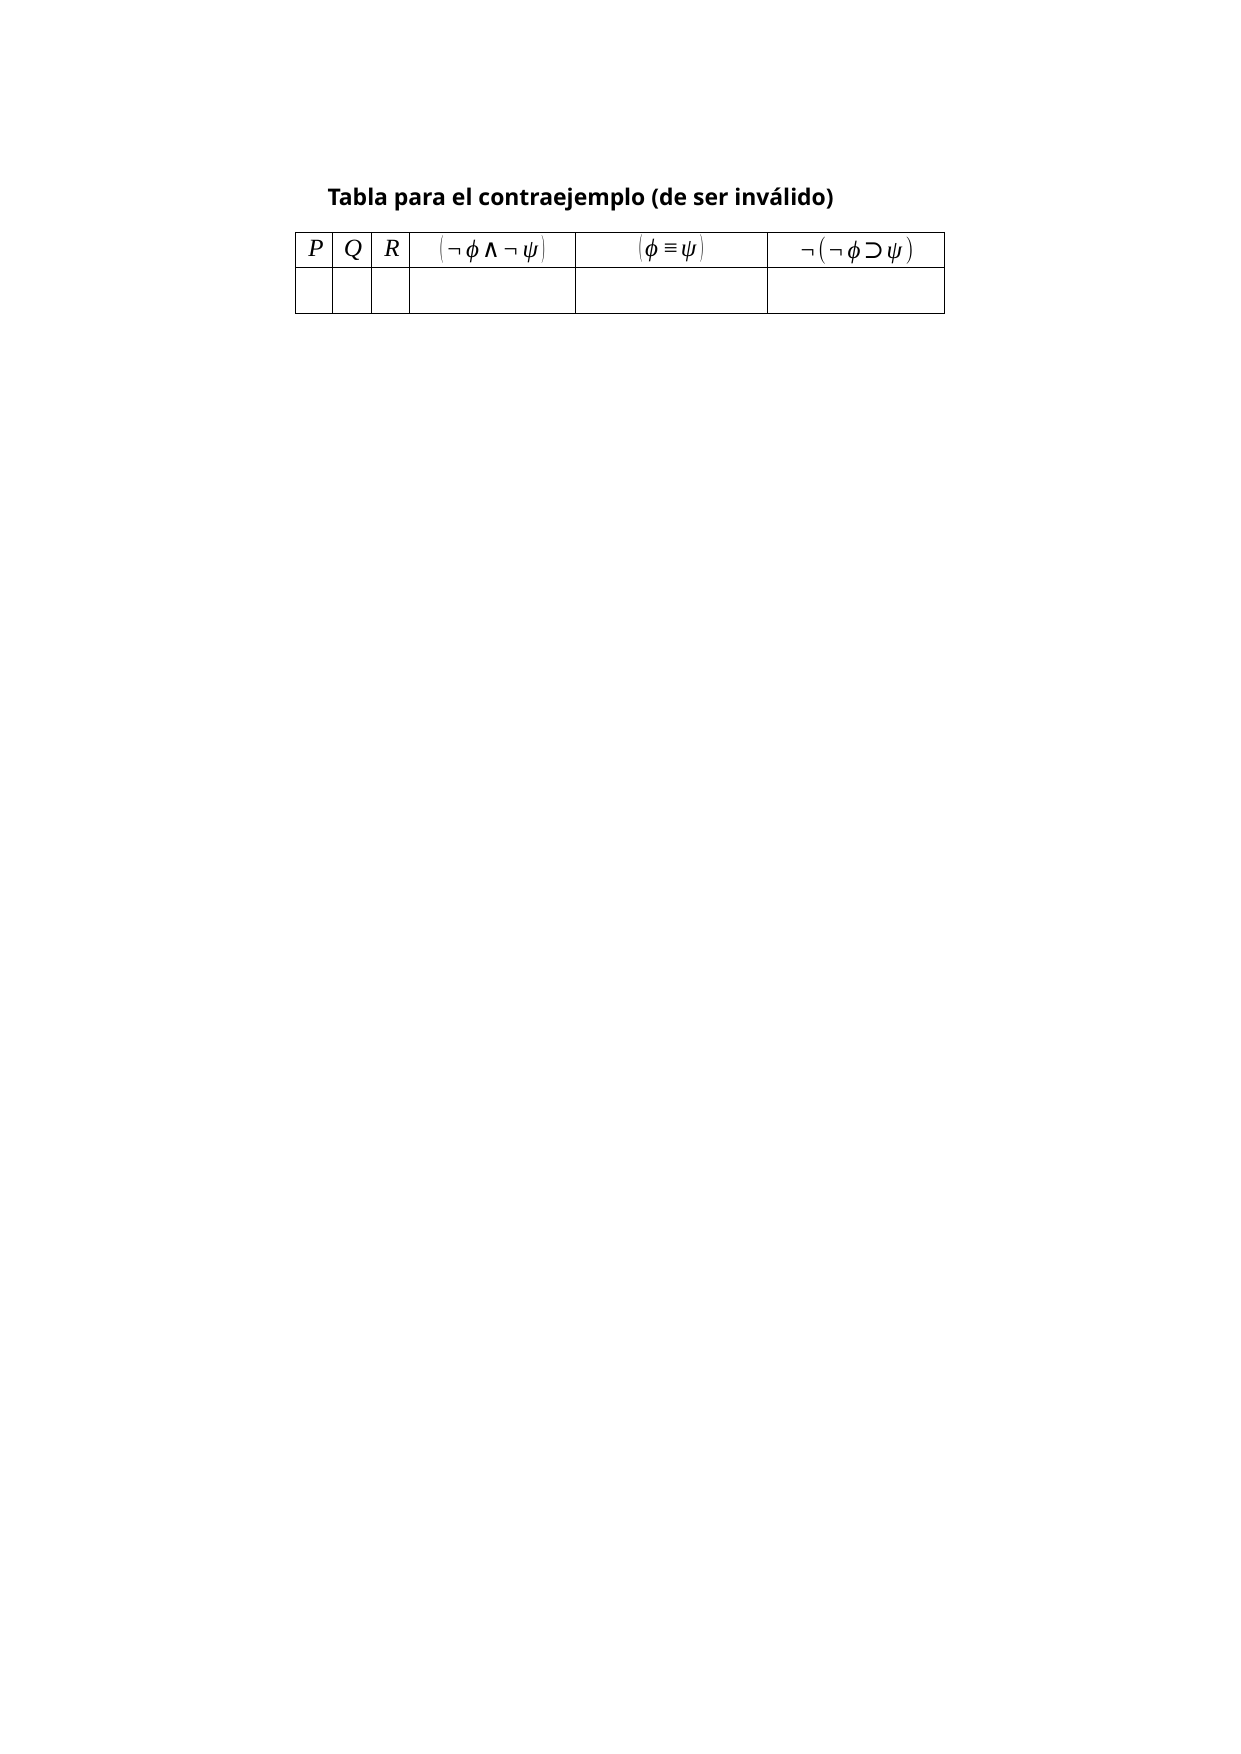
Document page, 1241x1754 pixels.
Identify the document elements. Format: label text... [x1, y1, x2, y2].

table_cell [333, 268, 371, 313]
table_cell [576, 268, 767, 313]
table_header [333, 233, 371, 267]
table_cell [768, 268, 944, 313]
table_header [296, 233, 332, 267]
table_header [410, 233, 575, 267]
table_cell [296, 268, 332, 313]
table_header [576, 233, 767, 267]
table_header [372, 233, 409, 267]
list Tabla para el contraejemplo (de ser inválido) [327, 181, 1063, 213]
table_header [768, 233, 944, 267]
table_cell [410, 268, 575, 313]
table_cell [372, 268, 409, 313]
